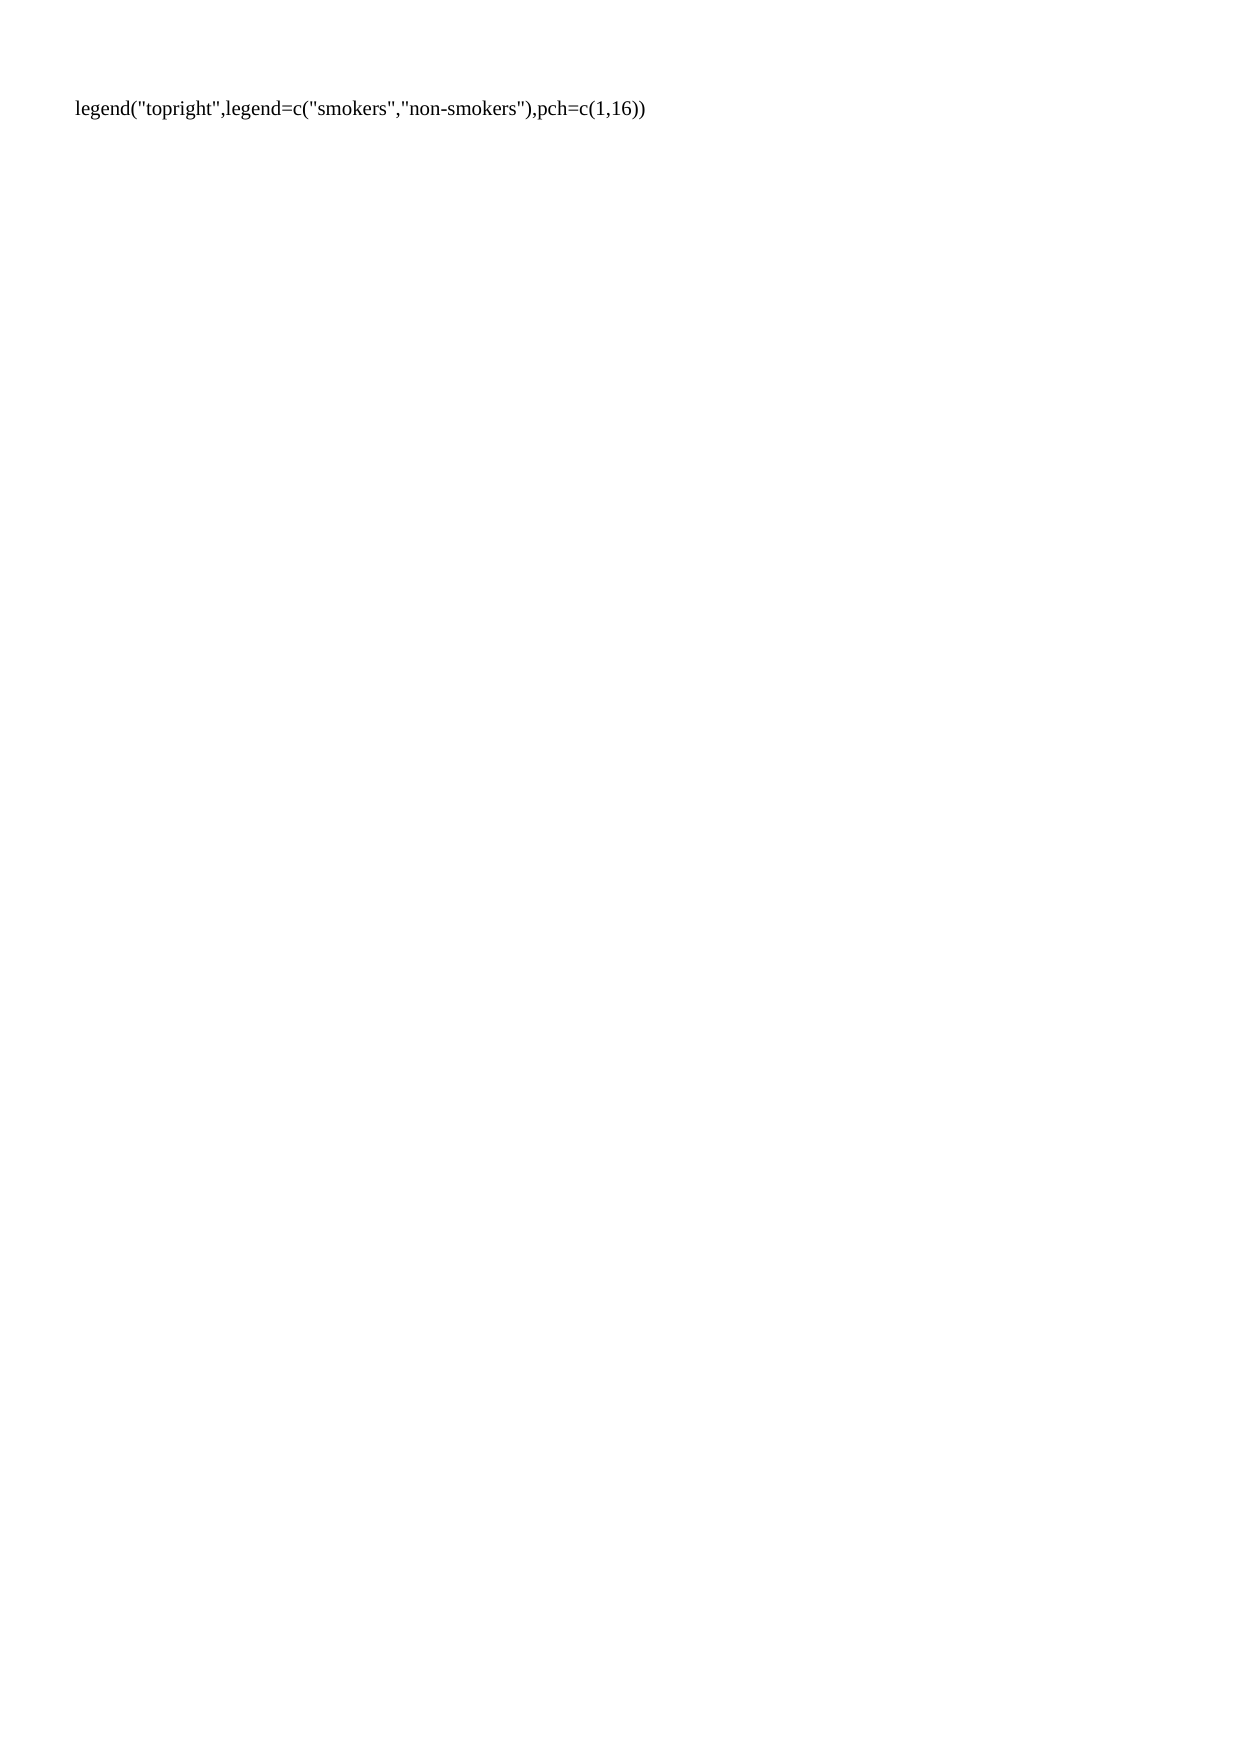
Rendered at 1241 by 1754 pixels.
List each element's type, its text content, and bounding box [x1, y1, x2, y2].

text legend("topright",legend=c("smokers","non-smokers"),pch=c(1,16)) [75, 89, 1165, 127]
